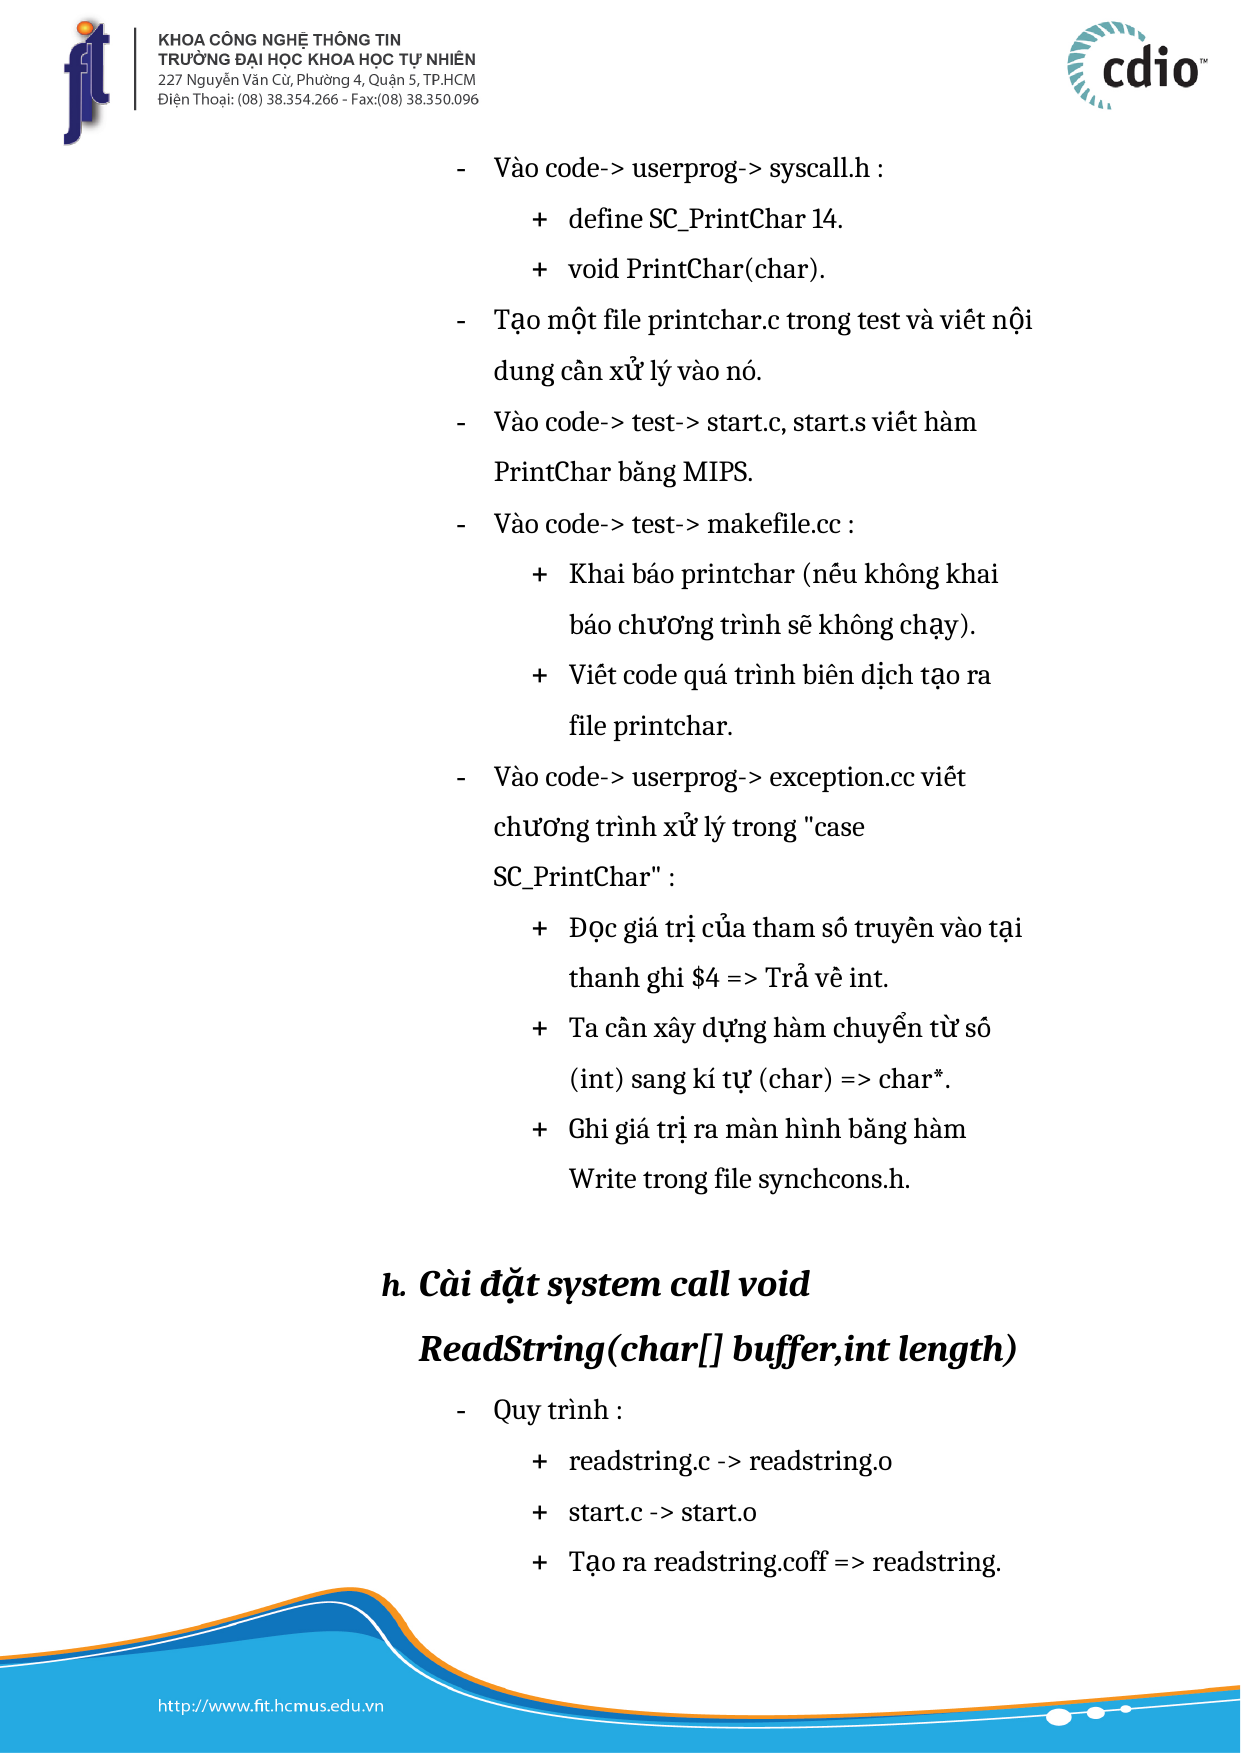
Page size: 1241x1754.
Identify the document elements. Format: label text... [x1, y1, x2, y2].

list Đọc giá trị của tham số truyền vào tại thanh ghi $4 => Trả về int. [531, 911, 1034, 995]
picture [0, 1584, 1241, 1753]
list Ta cần xây dựng hàm chuyển từ số (int) sang kí tự (char) => char*. [531, 1012, 1034, 1095]
picture [40, 10, 1220, 169]
list Vào code-> test-> start.c, start.s viết hàm PrintChar bằng MIPS. [456, 404, 1034, 489]
list Vào code-> test-> makefile.cc : [456, 506, 1034, 540]
list Cài đặt system call void ReadString(char[] buffer,int length) [381, 1263, 1034, 1371]
list void PrintChar(char). [531, 252, 1034, 286]
list Khai báo printchar (nếu không khai báo chương trình sẽ không chạy). [531, 558, 1034, 642]
list define SC_PrintChar 14. [531, 202, 1034, 235]
list Viết code quá trình biên dịch tạo ra file printchar. [531, 658, 1034, 742]
list Vào code-> userprog-> syscall.h : [456, 150, 1034, 184]
list readstring.c -> readstring.o [531, 1444, 1034, 1478]
list start.c -> start.o [531, 1495, 1034, 1528]
list Vào code-> userprog-> exception.cc viết chương trình xử lý trong "case SC_PrintChar" : [456, 759, 1034, 894]
list Tạo ra readstring.coff => readstring. [531, 1545, 1034, 1578]
list Tạo một file printchar.c trong test và viết nội dung cần xử lý vào nó. [456, 302, 1034, 387]
list Ghi giá trị ra màn hình bằng hàm Write trong file synchcons.h. [531, 1112, 1034, 1196]
list Quy trình : [456, 1392, 1034, 1427]
